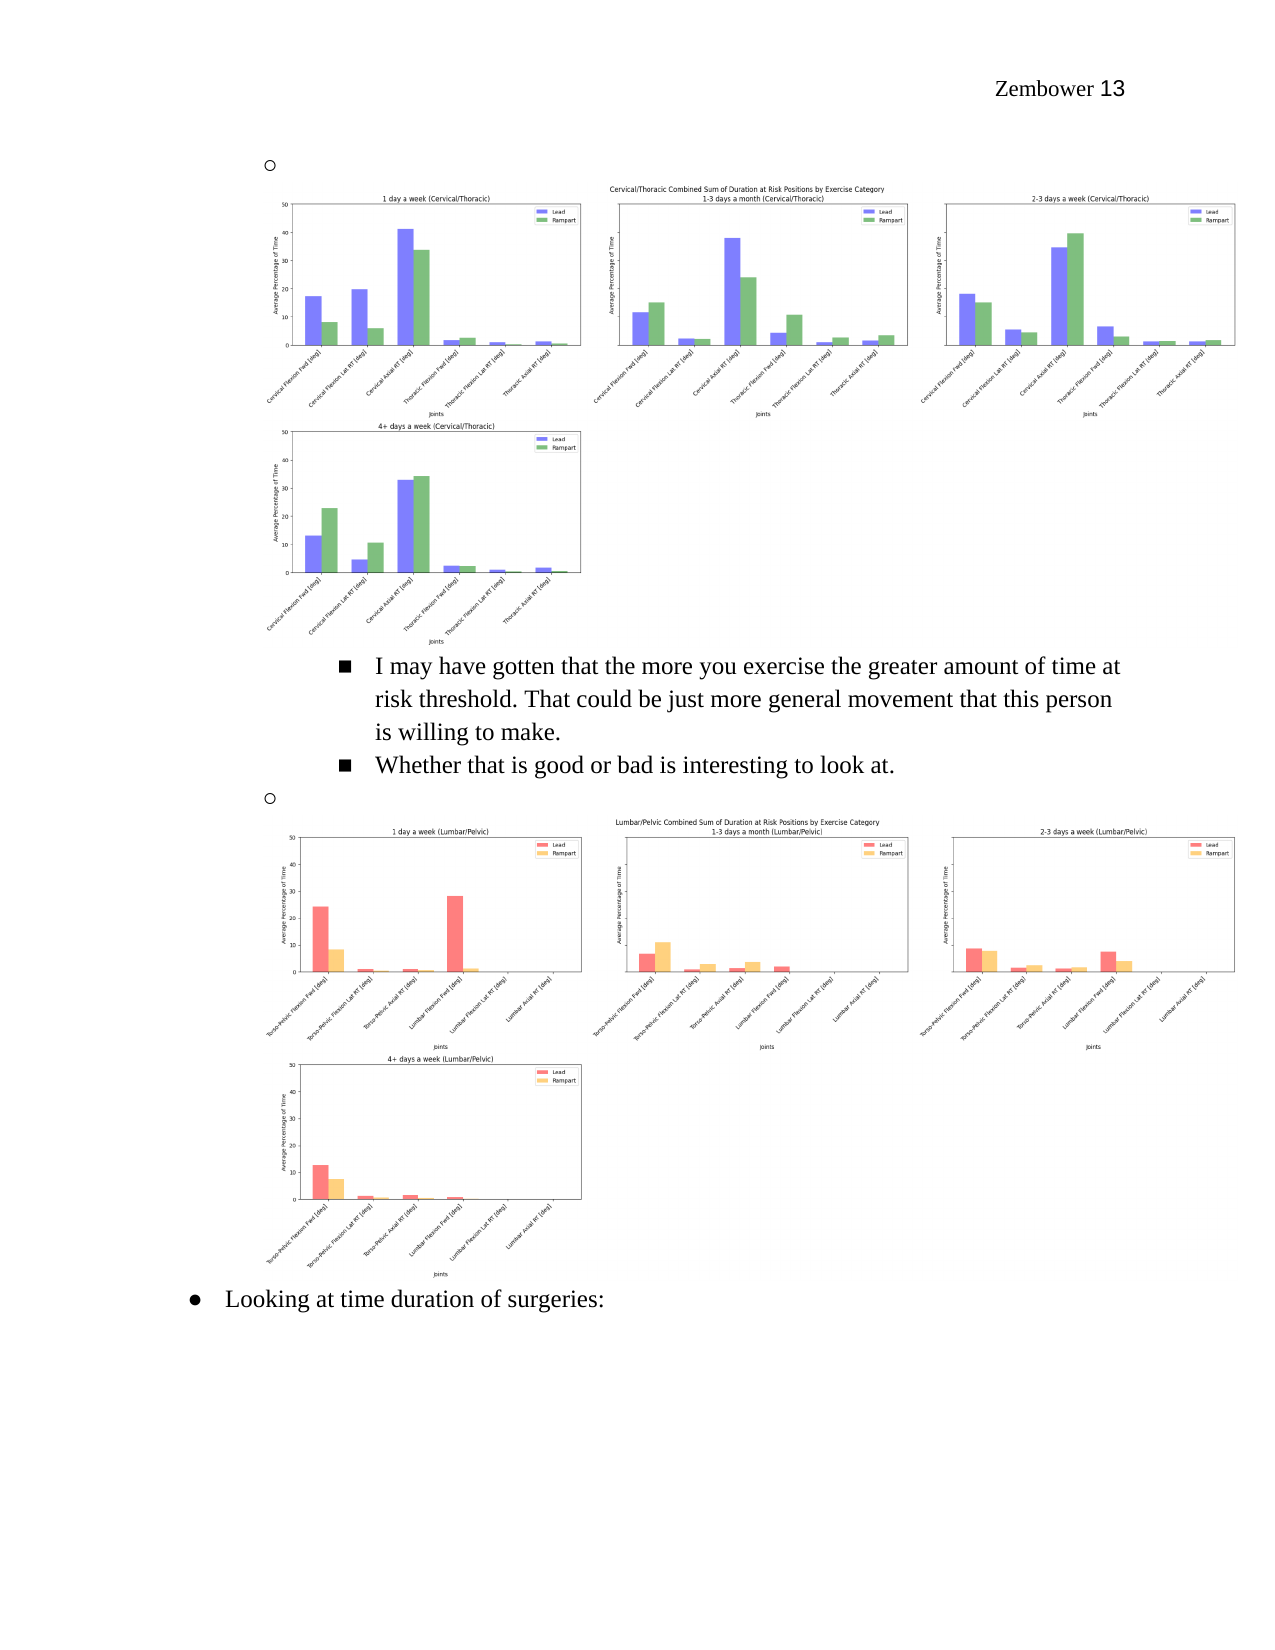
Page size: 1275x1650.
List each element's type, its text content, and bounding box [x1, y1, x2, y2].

picture [262, 182, 1238, 648]
picture [262, 815, 1238, 1281]
list I may have gotten that the more you exercise the greater amount of time at risk threshold. That could be just more general movement that this person is willing to make. [337, 651, 1125, 746]
list Looking at time duration of surgeries: [187, 1284, 1125, 1313]
list Whether that is good or bad is interesting to look at. [337, 750, 1125, 779]
